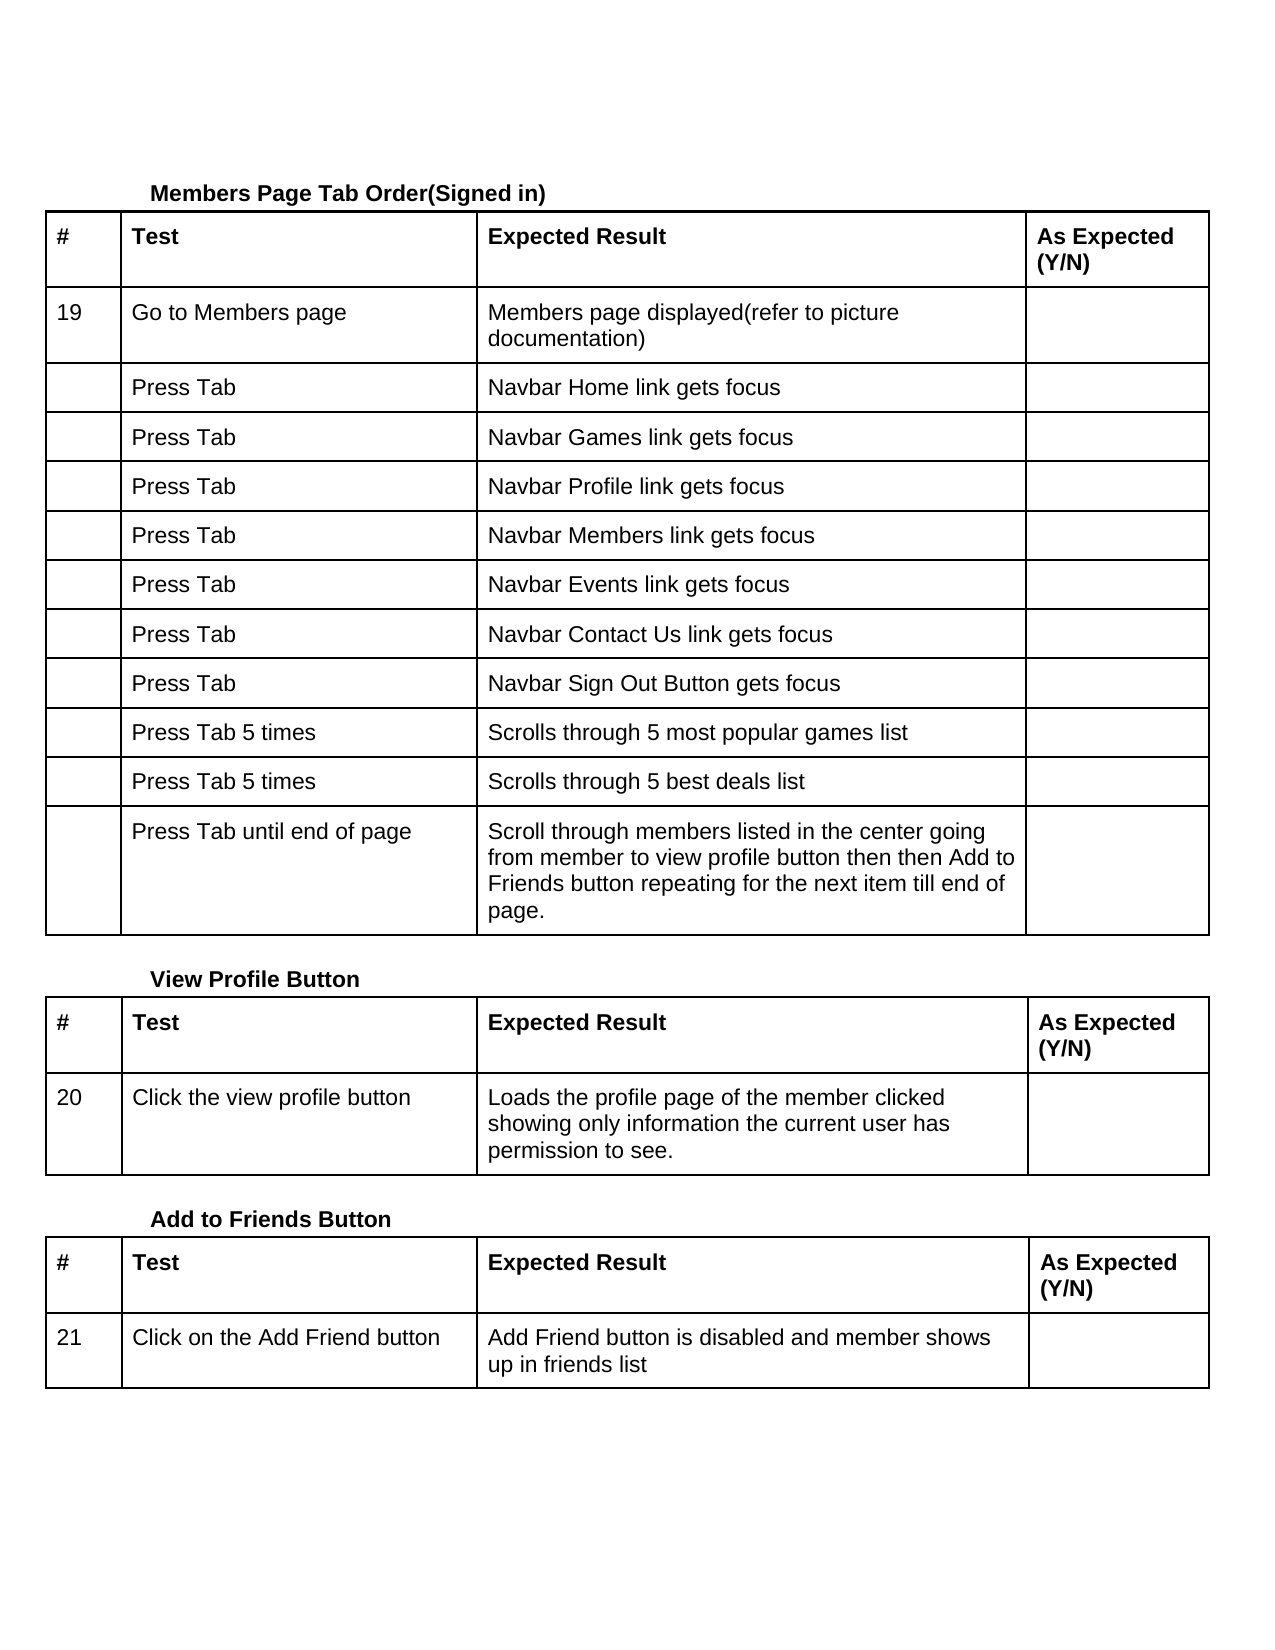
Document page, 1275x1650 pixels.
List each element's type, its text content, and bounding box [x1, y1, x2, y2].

table_header As Expected (Y/N) [1027, 213, 1208, 286]
table_cell Press Tab 5 times [122, 709, 476, 756]
table_cell [1029, 1074, 1208, 1173]
table_cell [47, 413, 120, 460]
table_header As Expected (Y/N) [1030, 1238, 1208, 1312]
table_cell [1027, 561, 1208, 608]
table_cell Scrolls through 5 best deals list [478, 758, 1025, 805]
table_cell Scrolls through 5 most popular games list [478, 709, 1025, 756]
table_header Expected Result [478, 1238, 1028, 1312]
table_cell Press Tab until end of page [122, 807, 476, 933]
table_cell Navbar Games link gets focus [478, 413, 1025, 460]
table_cell 21 [47, 1314, 121, 1387]
table_header As Expected (Y/N) [1029, 998, 1208, 1072]
table_cell Press Tab [122, 561, 476, 608]
text Members Page Tab Order(Signed in) [150, 180, 1125, 207]
table_cell Navbar Sign Out Button gets focus [478, 659, 1025, 707]
table_cell [47, 807, 120, 933]
table_header # [47, 1238, 121, 1312]
table_cell [47, 364, 120, 411]
table_cell Scroll through members listed in the center going from member to view profile button then then Add to Friends button repeating for the next item till end of page. [478, 807, 1025, 933]
table_cell [1027, 512, 1208, 559]
table_cell Press Tab [122, 659, 476, 707]
table_cell [1027, 610, 1208, 657]
table_header Expected Result [478, 998, 1027, 1072]
table_cell Press Tab [122, 413, 476, 460]
table_cell [1027, 288, 1208, 362]
table_cell Members page displayed(refer to picture documentation) [478, 288, 1025, 362]
table_header Test [122, 213, 476, 286]
table_cell Click the view profile button [123, 1074, 476, 1173]
table_cell Navbar Profile link gets focus [478, 462, 1025, 509]
table_cell [47, 610, 120, 657]
table_header # [47, 213, 120, 286]
table_cell [47, 709, 120, 756]
table_cell Navbar Members link gets focus [478, 512, 1025, 559]
text Add to Friends Button [150, 1206, 1125, 1232]
table_cell Navbar Home link gets focus [478, 364, 1025, 411]
table_cell Go to Members page [122, 288, 476, 362]
table_cell Press Tab [122, 462, 476, 509]
text View Profile Button [150, 966, 1125, 992]
table_cell [1027, 758, 1208, 805]
table_cell Press Tab [122, 610, 476, 657]
table_cell Navbar Contact Us link gets focus [478, 610, 1025, 657]
table_cell [1027, 659, 1208, 707]
table_cell Press Tab 5 times [122, 758, 476, 805]
table_cell [1027, 807, 1208, 933]
table_header Expected Result [478, 213, 1025, 286]
table_cell Click on the Add Friend button [123, 1314, 476, 1387]
table_cell [47, 512, 120, 559]
table_cell [47, 659, 120, 707]
table_cell Press Tab [122, 512, 476, 559]
table_cell [47, 561, 120, 608]
table_header Test [123, 1238, 476, 1312]
table_cell [1027, 364, 1208, 411]
table_cell [1027, 462, 1208, 509]
table_cell [1030, 1314, 1208, 1387]
table_cell 20 [47, 1074, 121, 1173]
table_cell Loads the profile page of the member clicked showing only information the current user has permission to see. [478, 1074, 1027, 1173]
table_cell Press Tab [122, 364, 476, 411]
table_cell [47, 758, 120, 805]
table_cell 19 [47, 288, 120, 362]
table_cell [1027, 413, 1208, 460]
table_header # [47, 998, 121, 1072]
table_cell [47, 462, 120, 509]
table_header Test [123, 998, 476, 1072]
table_cell Add Friend button is disabled and member shows up in friends list [478, 1314, 1028, 1387]
table_cell [1027, 709, 1208, 756]
table_cell Navbar Events link gets focus [478, 561, 1025, 608]
